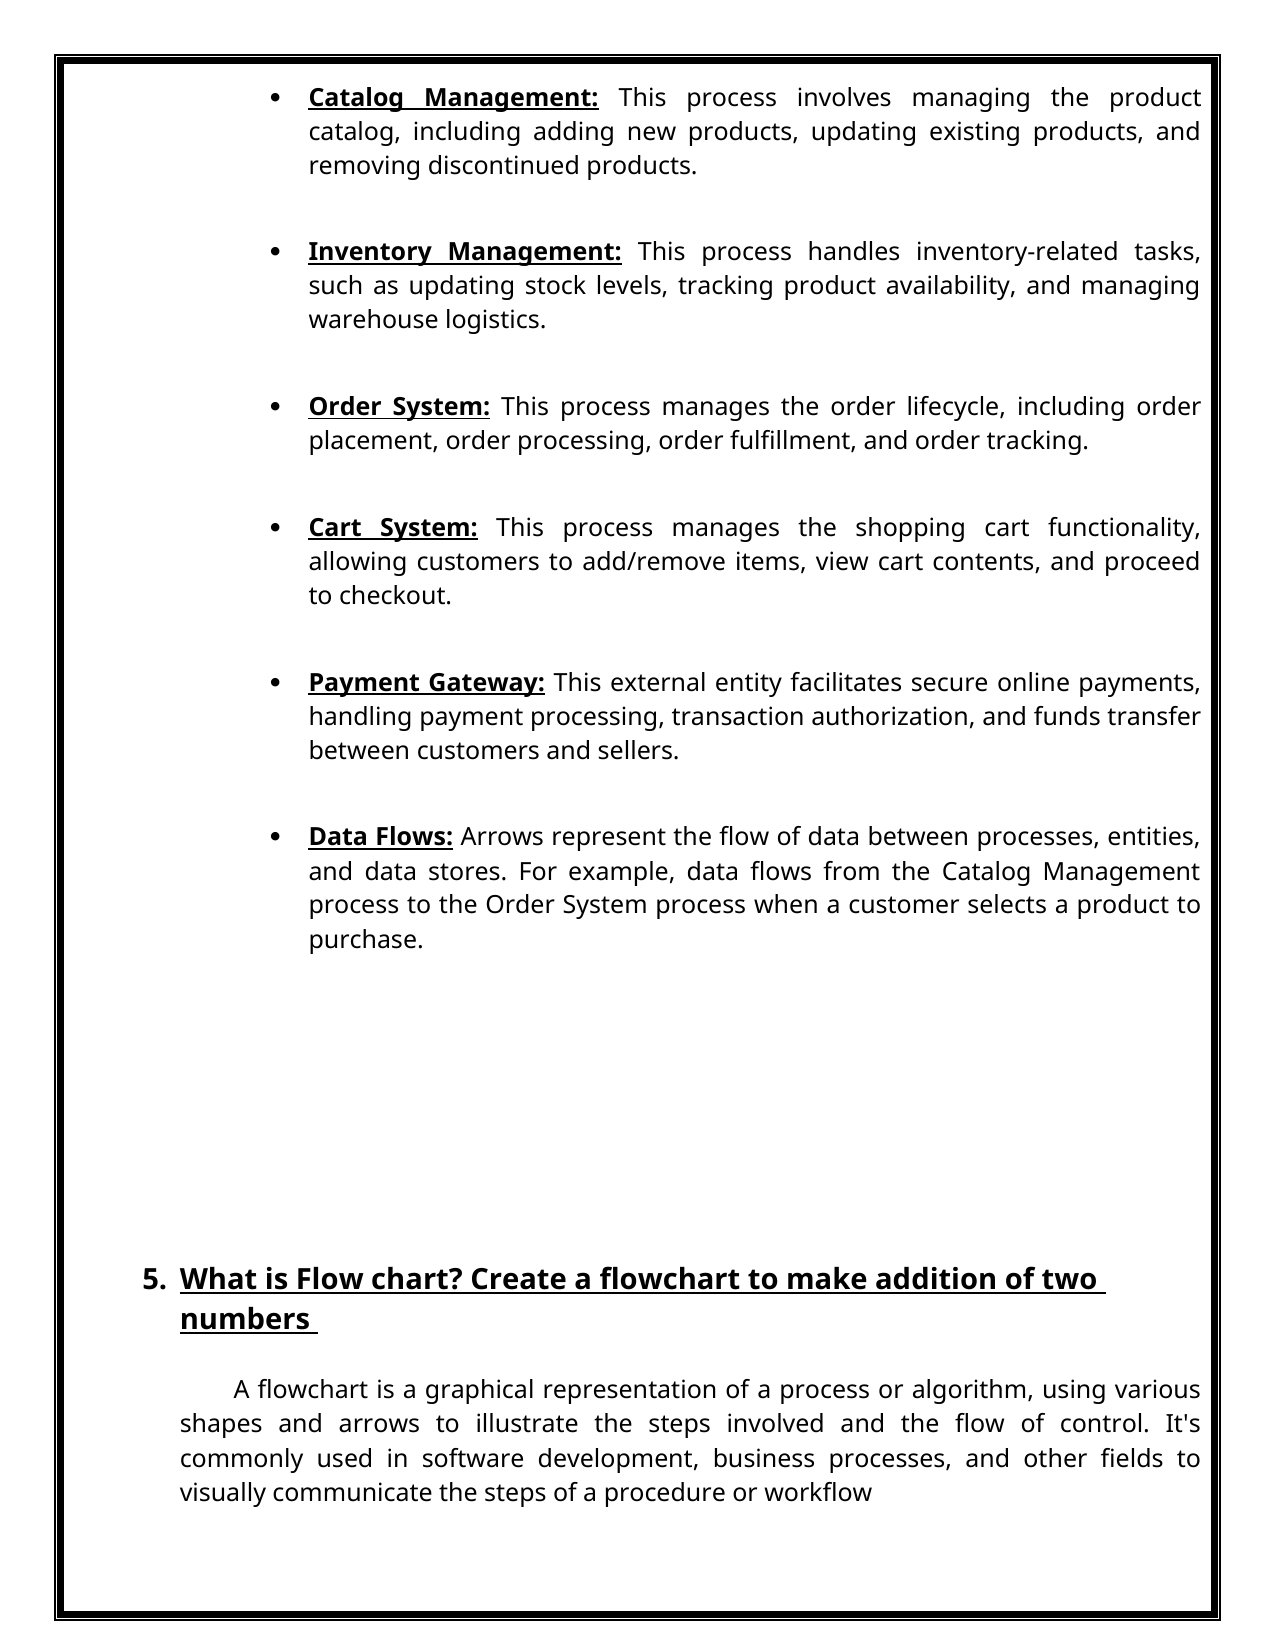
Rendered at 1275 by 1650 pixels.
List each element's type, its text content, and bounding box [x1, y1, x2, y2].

list Data Flows: Arrows represent the flow of data between processes, entities, and data stores. For example, data flows from the Catalog Management process to the Order System process when a customer selects a product to purchase. [271, 819, 1202, 955]
list Cart System: This process manages the shopping cart functionality, allowing customers to add/remove items, view cart contents, and proceed to checkout. [271, 509, 1202, 612]
list Order System: This process manages the order lifecycle, including order placement, order processing, order fulfillment, and order tracking. [271, 389, 1202, 457]
text A flowchart is a graphical representation of a process or algorithm, using various shapes and arrows to illustrate the steps involved and the flow of control. It's commonly used in software development, business processes, and other fields to visually communicate the steps of a procedure or workflow [179, 1372, 1202, 1508]
list What is Flow chart? Create a flowchart to make addition of two numbers [142, 1259, 1202, 1338]
list Inventory Management: This process handles inventory-related tasks, such as updating stock levels, tracking product availability, and managing warehouse logistics. [271, 234, 1202, 336]
list Catalog Management: This process involves managing the product catalog, including adding new products, updating existing products, and removing discontinued products. [271, 79, 1202, 181]
list Payment Gateway: This external entity facilitates secure online payments, handling payment processing, transaction authorization, and funds transfer between customers and sellers. [271, 664, 1202, 766]
